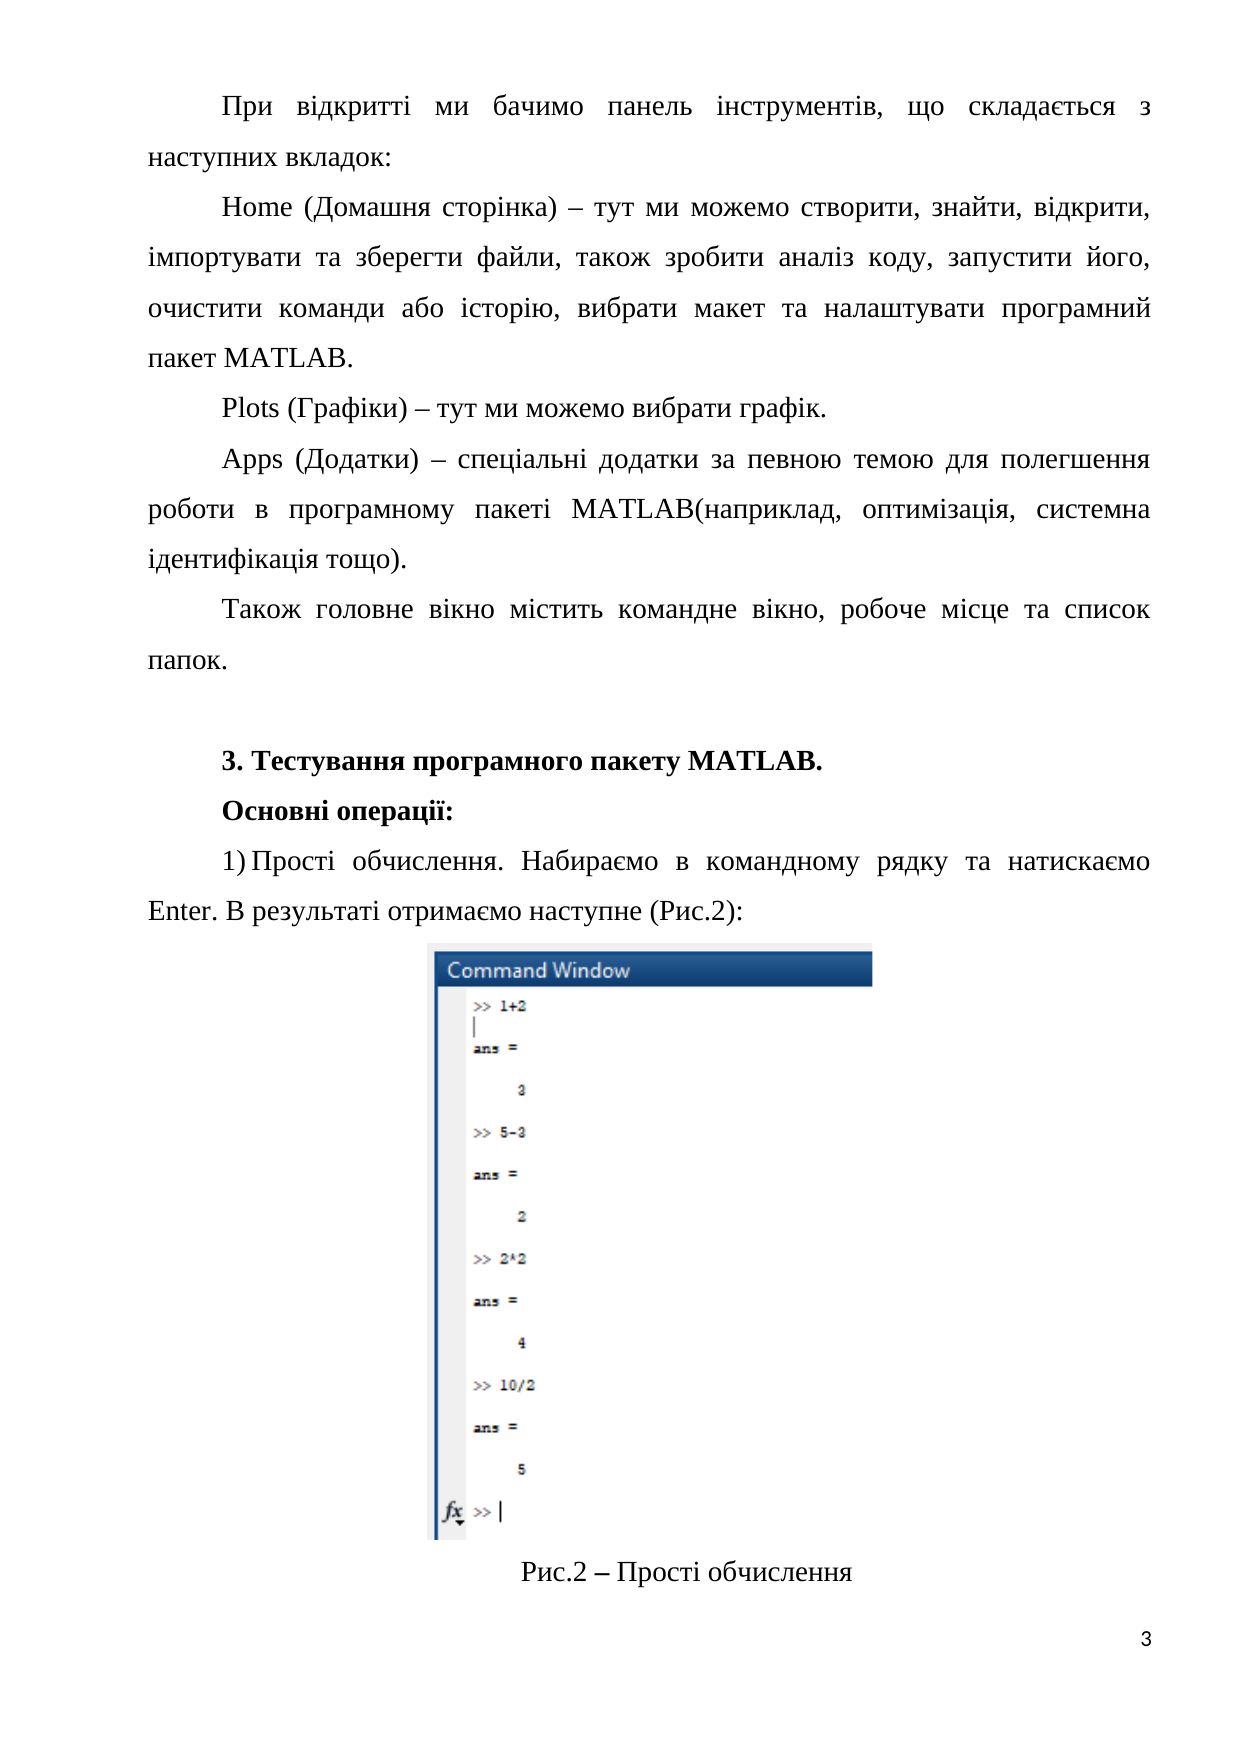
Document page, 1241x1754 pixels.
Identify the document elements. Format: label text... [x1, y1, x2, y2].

picture [427, 943, 873, 1540]
text Рис.2 – Прості обчислення [148, 1554, 1152, 1587]
text Основні операції: [148, 793, 1152, 826]
list Прості обчислення. Набираємо в командному рядку та натискаємо Enter. В результаті отримаємо наступне (Рис.2): [148, 843, 1152, 927]
text Apps (Додатки) – спеціальні додатки за певною темою для полегшення роботи в програмному пакеті MATLAB(наприклад, оптимізація, системна ідентифікація тощо). [148, 441, 1152, 575]
text Plots (Графіки) – тут ми можемо вибрати графік. [148, 390, 1152, 424]
list Тестування програмного пакету MATLAB. [148, 743, 1152, 776]
text Home (Домашня сторінка) – тут ми можемо створити, знайти, відкрити, імпортувати та зберегти файли, також зробити аналіз коду, запустити його, очистити команди або історію, вибрати макет та налаштувати програмний пакет MATLAB. [148, 189, 1152, 374]
text При відкритті ми бачимо панель інструментів, що складається з наступних вкладок: [148, 88, 1152, 172]
text Також головне вікно містить командне вікно, робоче місце та список папок. [148, 592, 1152, 676]
